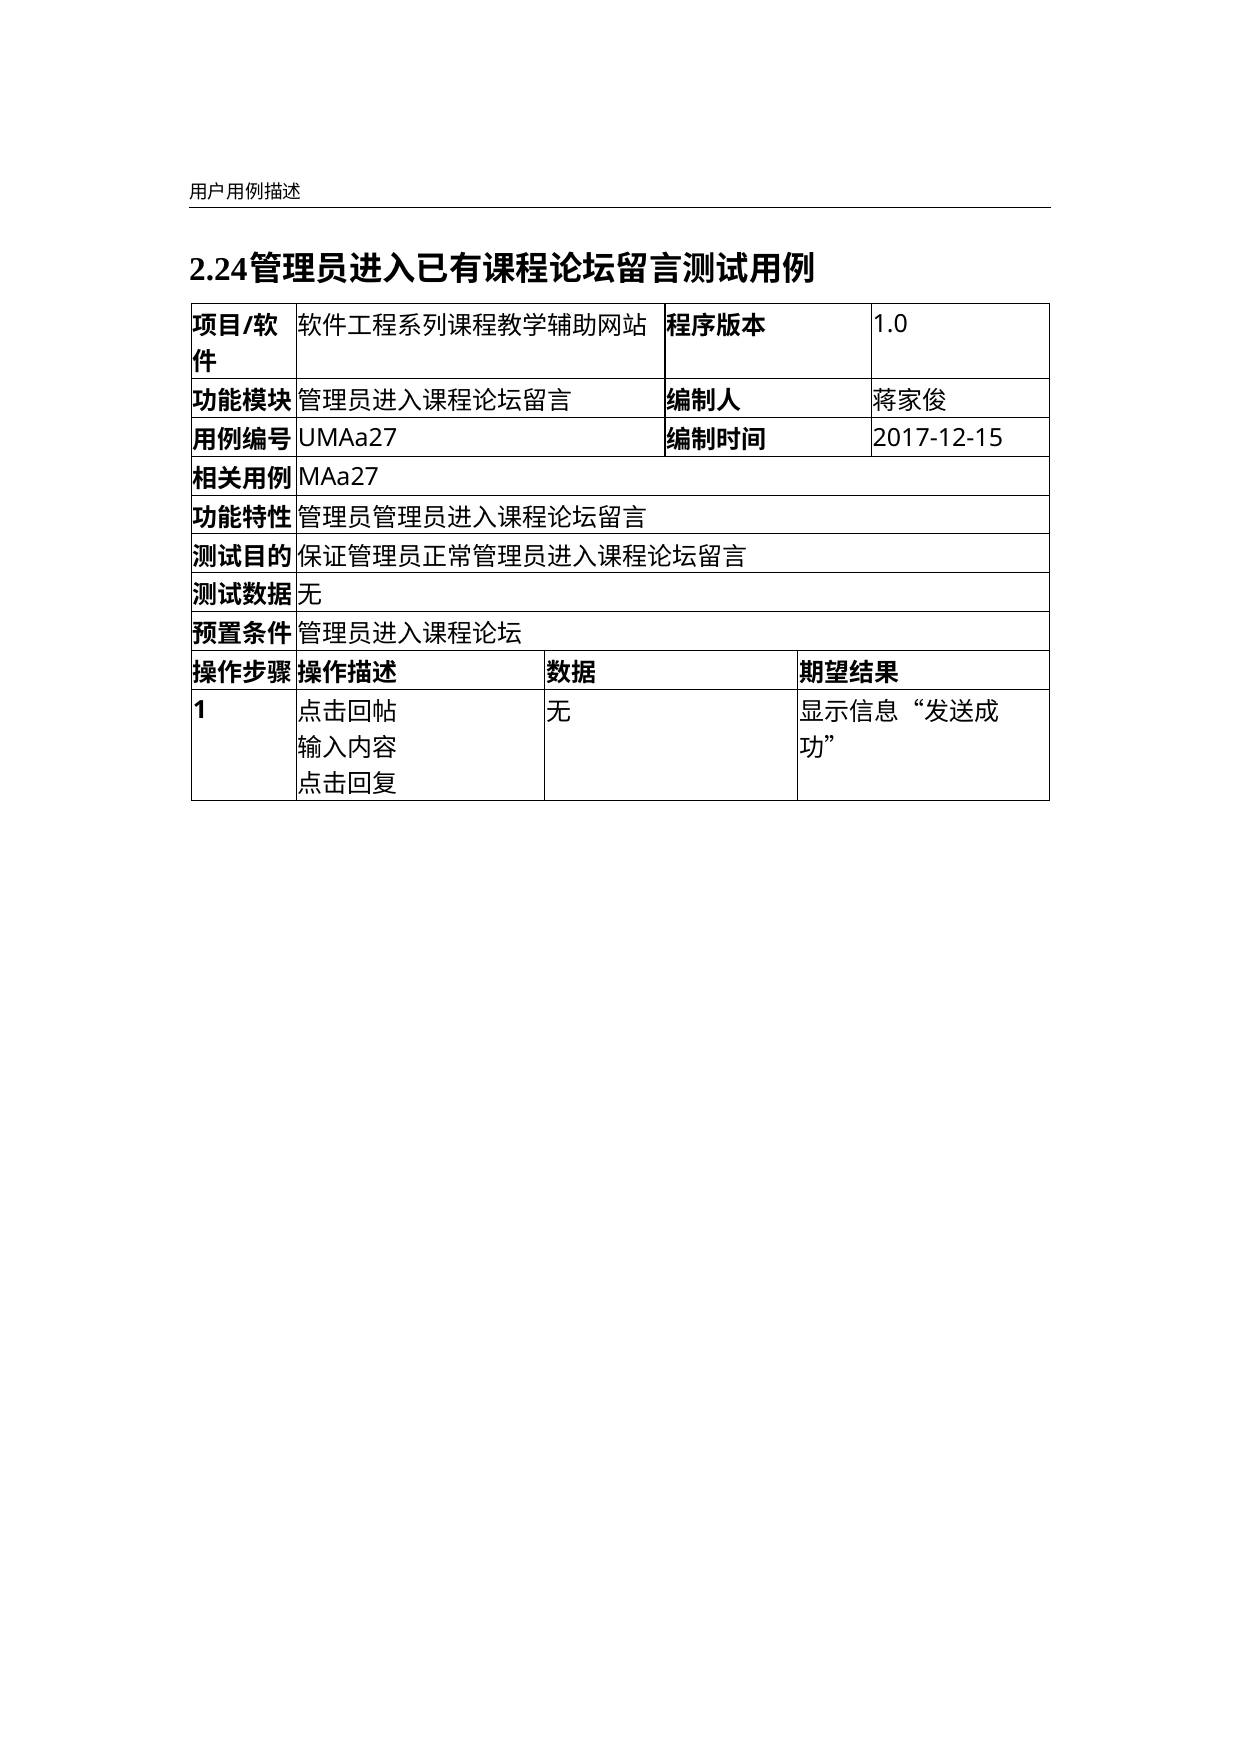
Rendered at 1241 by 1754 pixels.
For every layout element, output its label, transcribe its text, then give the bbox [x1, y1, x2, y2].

table_header 程序版本 [666, 304, 871, 378]
table_header 项目/软件 [192, 304, 296, 378]
table_cell 无 [297, 573, 1049, 611]
table_cell 管理员进入课程论坛留言 [297, 379, 664, 417]
table_cell 编制人 [666, 379, 871, 417]
table_cell 2017-12-15 [872, 418, 1049, 456]
table_cell 操作步骤 [192, 651, 296, 689]
table_cell 无 [545, 690, 797, 800]
table_cell 测试目的 [192, 534, 296, 572]
table_header 1.0 [872, 304, 1049, 378]
table_cell 管理员进入课程论坛 [297, 612, 1049, 650]
table_cell 管理员管理员进入课程论坛留言 [297, 496, 1049, 533]
table_cell 相关用例 [192, 457, 296, 494]
table_cell 1 [192, 690, 296, 800]
table_cell 数据 [545, 651, 797, 689]
table_cell 用例编号 [192, 418, 296, 456]
table_cell 功能模块 [192, 379, 296, 417]
table_cell MAa27 [297, 457, 1049, 494]
subtitle 管理员进入已有课程论坛留言测试用例 [189, 242, 1051, 290]
table_cell 操作描述 [297, 651, 544, 689]
table_cell 功能特性 [192, 496, 296, 533]
table_cell 保证管理员正常管理员进入课程论坛留言 [297, 534, 1049, 572]
table_cell 显示信息“发送成功” [798, 690, 1049, 800]
table_cell UMAa27 [297, 418, 664, 456]
table_cell 编制时间 [666, 418, 871, 456]
table_cell 蒋家俊 [872, 379, 1049, 417]
table_cell 期望结果 [798, 651, 1049, 689]
table_cell 预置条件 [192, 612, 296, 650]
table_header 软件工程系列课程教学辅助网站 [297, 304, 664, 378]
table_cell 测试数据 [192, 573, 296, 611]
table_cell 点击回帖 输入内容 点击回复 [297, 690, 544, 800]
